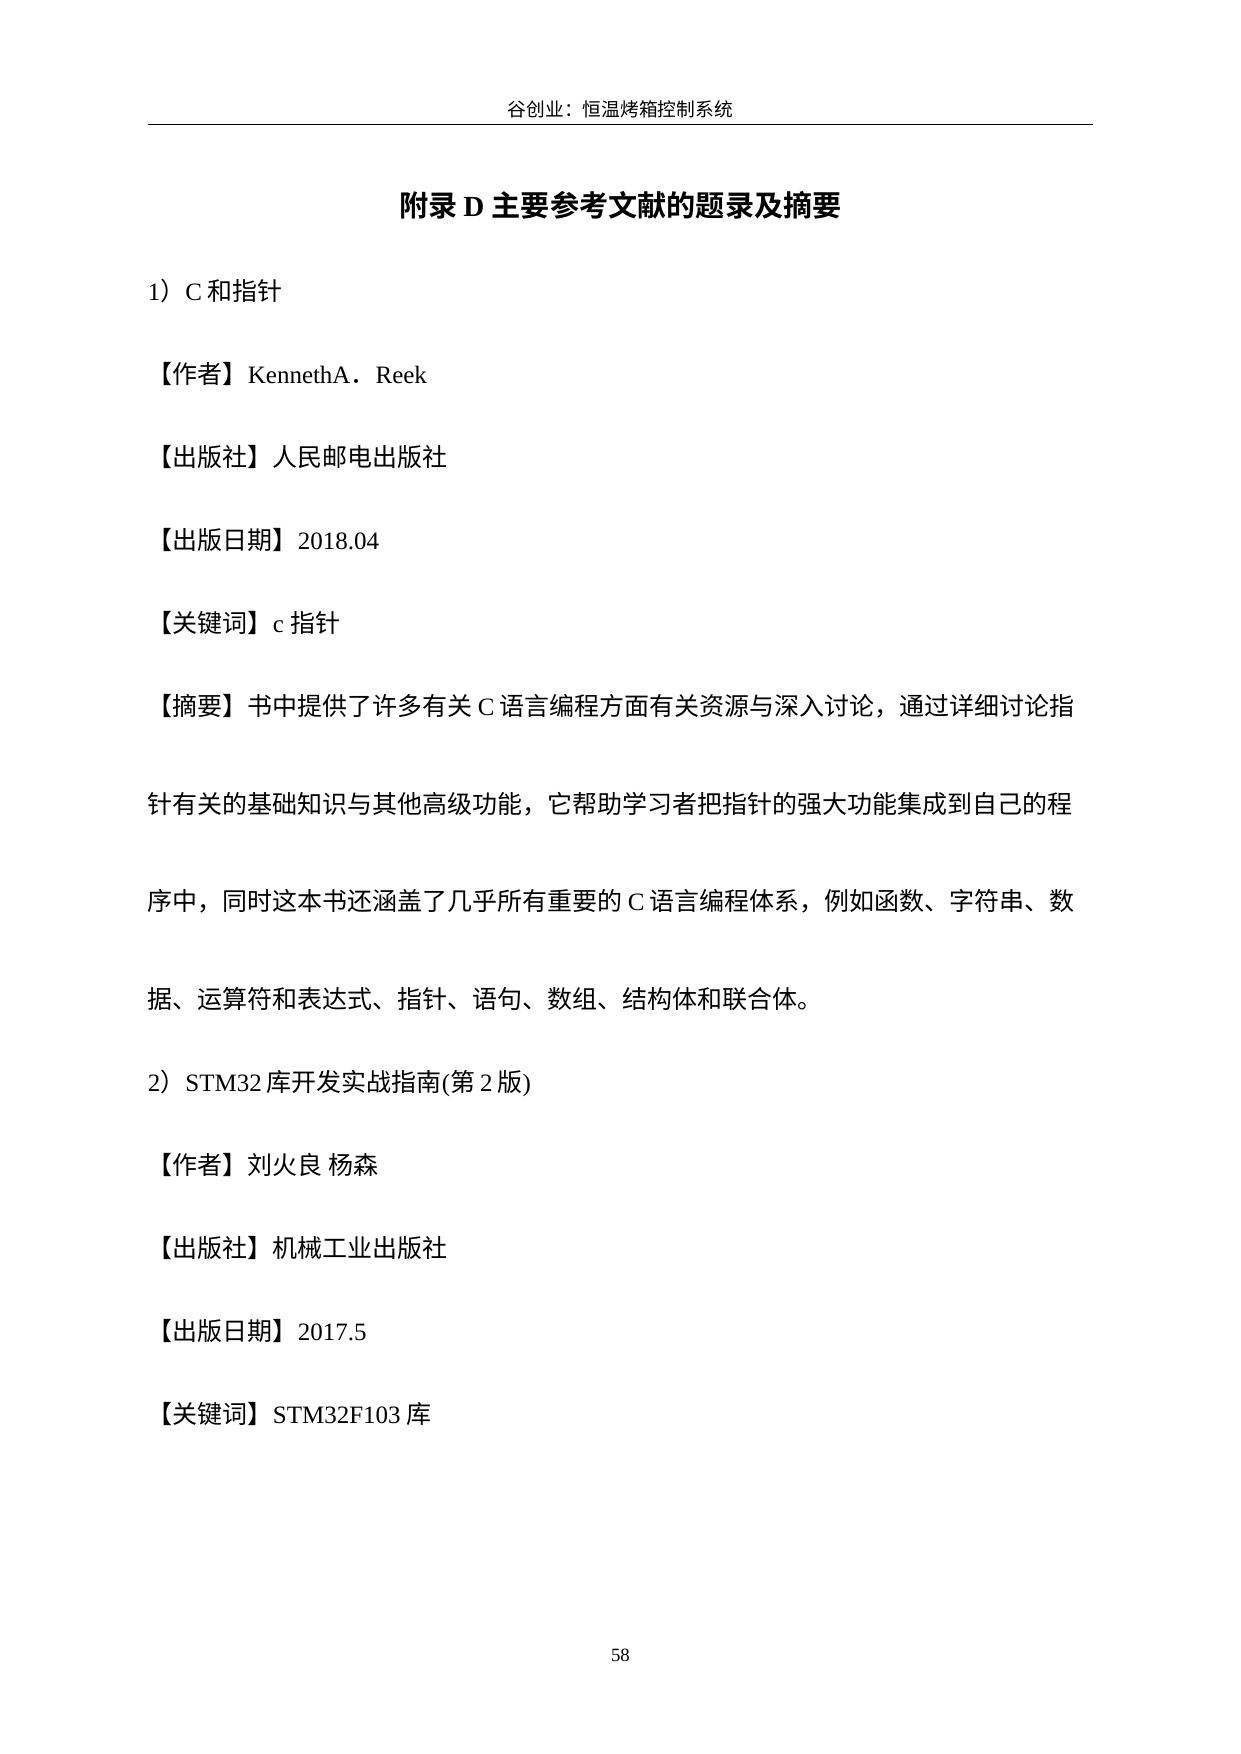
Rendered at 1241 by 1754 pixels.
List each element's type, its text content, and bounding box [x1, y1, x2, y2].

text 【出版日期】2018.04 [148, 506, 1093, 571]
text 【出版日期】2017.5 [148, 1297, 1093, 1362]
text 1）C和指针 [148, 257, 1093, 322]
text 【作者】刘火良 杨森 [148, 1131, 1093, 1196]
title 附录D 主要参考文献的题录及摘要 [148, 171, 1093, 236]
text 【出版社】机械工业出版社 [148, 1214, 1093, 1279]
text 【摘要】书中提供了许多有关C语言编程方面有关资源与深入讨论，通过详细讨论指针有关的基础知识与其他高级功能，它帮助学习者把指针的强大功能集成到自己的程序中，同时这本书还涵盖了几乎所有重要的C语言编程体系，例如函数、字符串、数据、运算符和表达式、指针、语句、数组、结构体和联合体。 [148, 672, 1093, 1030]
text 2）STM32库开发实战指南(第2版) [148, 1048, 1093, 1113]
text 【关键词】STM32F103 库 [148, 1381, 1093, 1446]
text 【关键词】c 指针 [148, 589, 1093, 654]
text 【出版社】人民邮电出版社 [148, 423, 1093, 488]
text 【作者】KennethA．Reek [148, 340, 1093, 405]
